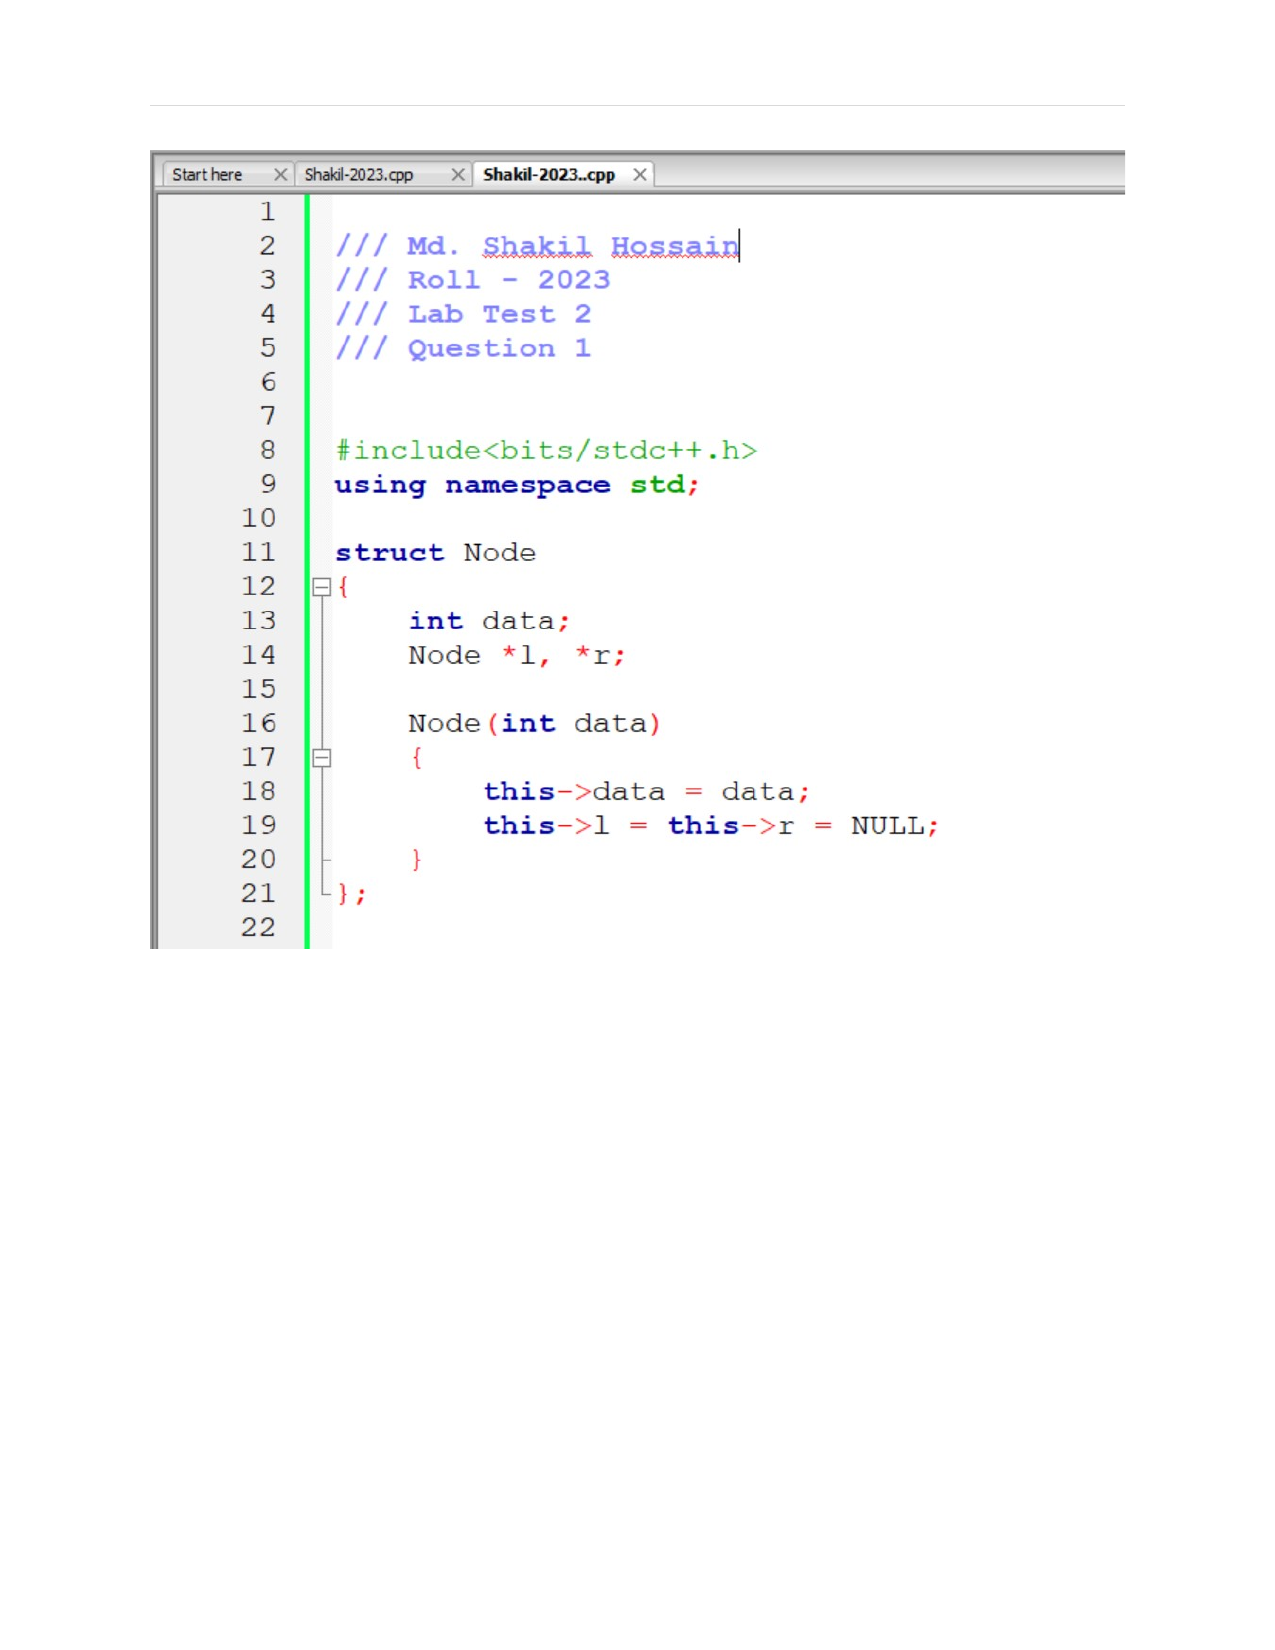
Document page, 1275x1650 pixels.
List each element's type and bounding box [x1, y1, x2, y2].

picture [150, 150, 1125, 949]
